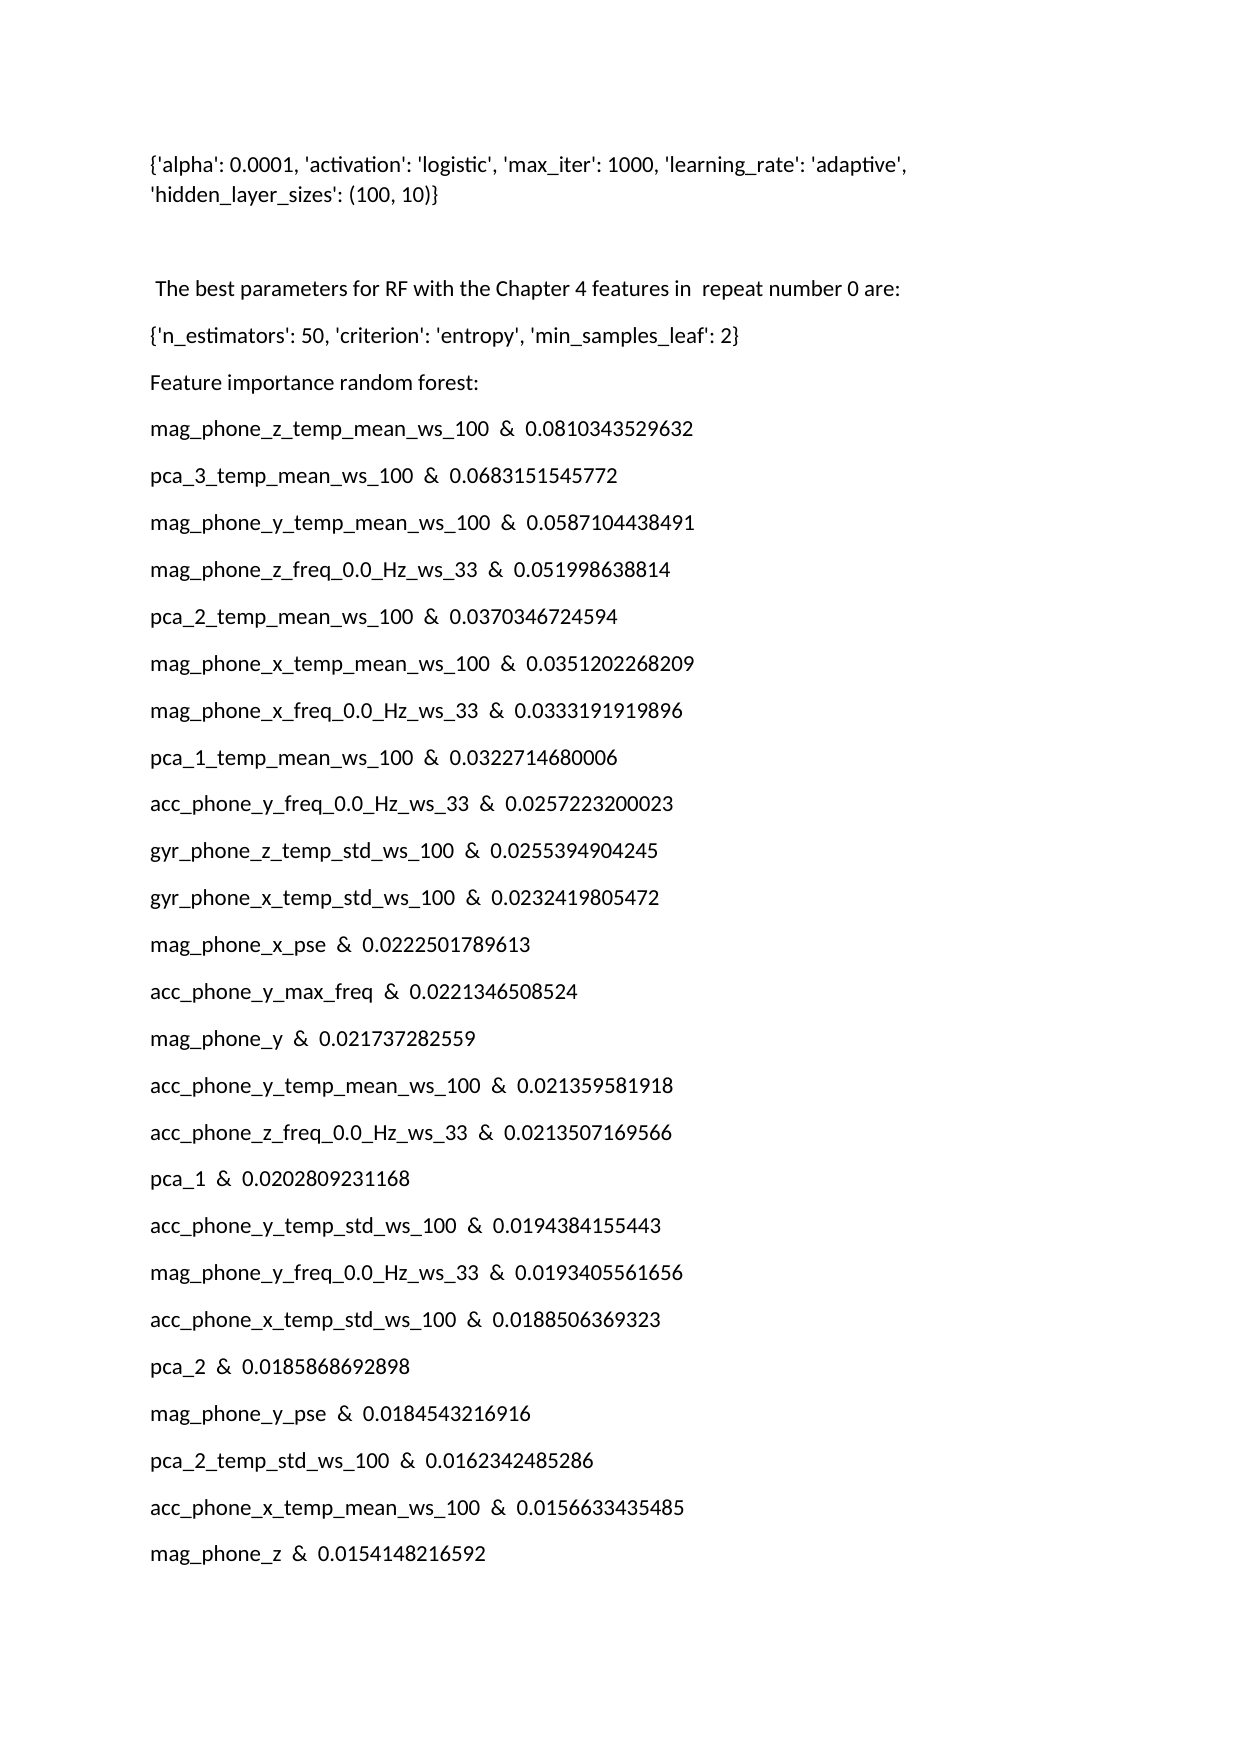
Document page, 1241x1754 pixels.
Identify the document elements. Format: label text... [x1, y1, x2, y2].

text {'n_estimators': 50, 'criterion': 'entropy', 'min_samples_leaf': 2} [150, 321, 1090, 349]
text mag_phone_x_temp_mean_ws_100 & 0.0351202268209 [150, 649, 1090, 677]
text mag_phone_z_temp_mean_ws_100 & 0.0810343529632 [150, 414, 1090, 443]
text acc_phone_y_temp_mean_ws_100 & 0.021359581918 [150, 1071, 1090, 1099]
text acc_phone_y_max_freq & 0.0221346508524 [150, 977, 1090, 1005]
text acc_phone_x_temp_std_ws_100 & 0.0188506369323 [150, 1305, 1090, 1333]
text pca_1 & 0.0202809231168 [150, 1164, 1090, 1193]
text mag_phone_y_temp_mean_ws_100 & 0.0587104438491 [150, 508, 1090, 536]
text mag_phone_y_freq_0.0_Hz_ws_33 & 0.0193405561656 [150, 1258, 1090, 1286]
text mag_phone_y & 0.021737282559 [150, 1024, 1090, 1052]
text acc_phone_y_freq_0.0_Hz_ws_33 & 0.0257223200023 [150, 789, 1090, 818]
text pca_1_temp_mean_ws_100 & 0.0322714680006 [150, 743, 1090, 771]
text gyr_phone_z_temp_std_ws_100 & 0.0255394904245 [150, 836, 1090, 864]
text The best parameters for RF with the Chapter 4 features in repeat number 0 are: [150, 274, 1090, 302]
text mag_phone_x_pse & 0.0222501789613 [150, 930, 1090, 958]
text {'alpha': 0.0001, 'activation': 'logistic', 'max_iter': 1000, 'learning_rate': 'adaptive', 'hidden_layer_sizes': (100, 10)} [150, 150, 1090, 208]
text acc_phone_x_temp_mean_ws_100 & 0.0156633435485 [150, 1493, 1090, 1521]
text pca_2 & 0.0185868692898 [150, 1352, 1090, 1380]
text pca_2_temp_std_ws_100 & 0.0162342485286 [150, 1446, 1090, 1474]
text gyr_phone_x_temp_std_ws_100 & 0.0232419805472 [150, 883, 1090, 911]
text Feature importance random forest: [150, 368, 1090, 396]
text mag_phone_z_freq_0.0_Hz_ws_33 & 0.051998638814 [150, 555, 1090, 583]
text pca_3_temp_mean_ws_100 & 0.0683151545772 [150, 461, 1090, 489]
text mag_phone_y_pse & 0.0184543216916 [150, 1399, 1090, 1427]
text mag_phone_x_freq_0.0_Hz_ws_33 & 0.0333191919896 [150, 696, 1090, 724]
text acc_phone_y_temp_std_ws_100 & 0.0194384155443 [150, 1211, 1090, 1239]
text mag_phone_z & 0.0154148216592 [150, 1539, 1090, 1568]
text pca_2_temp_mean_ws_100 & 0.0370346724594 [150, 602, 1090, 630]
text acc_phone_z_freq_0.0_Hz_ws_33 & 0.0213507169566 [150, 1118, 1090, 1146]
